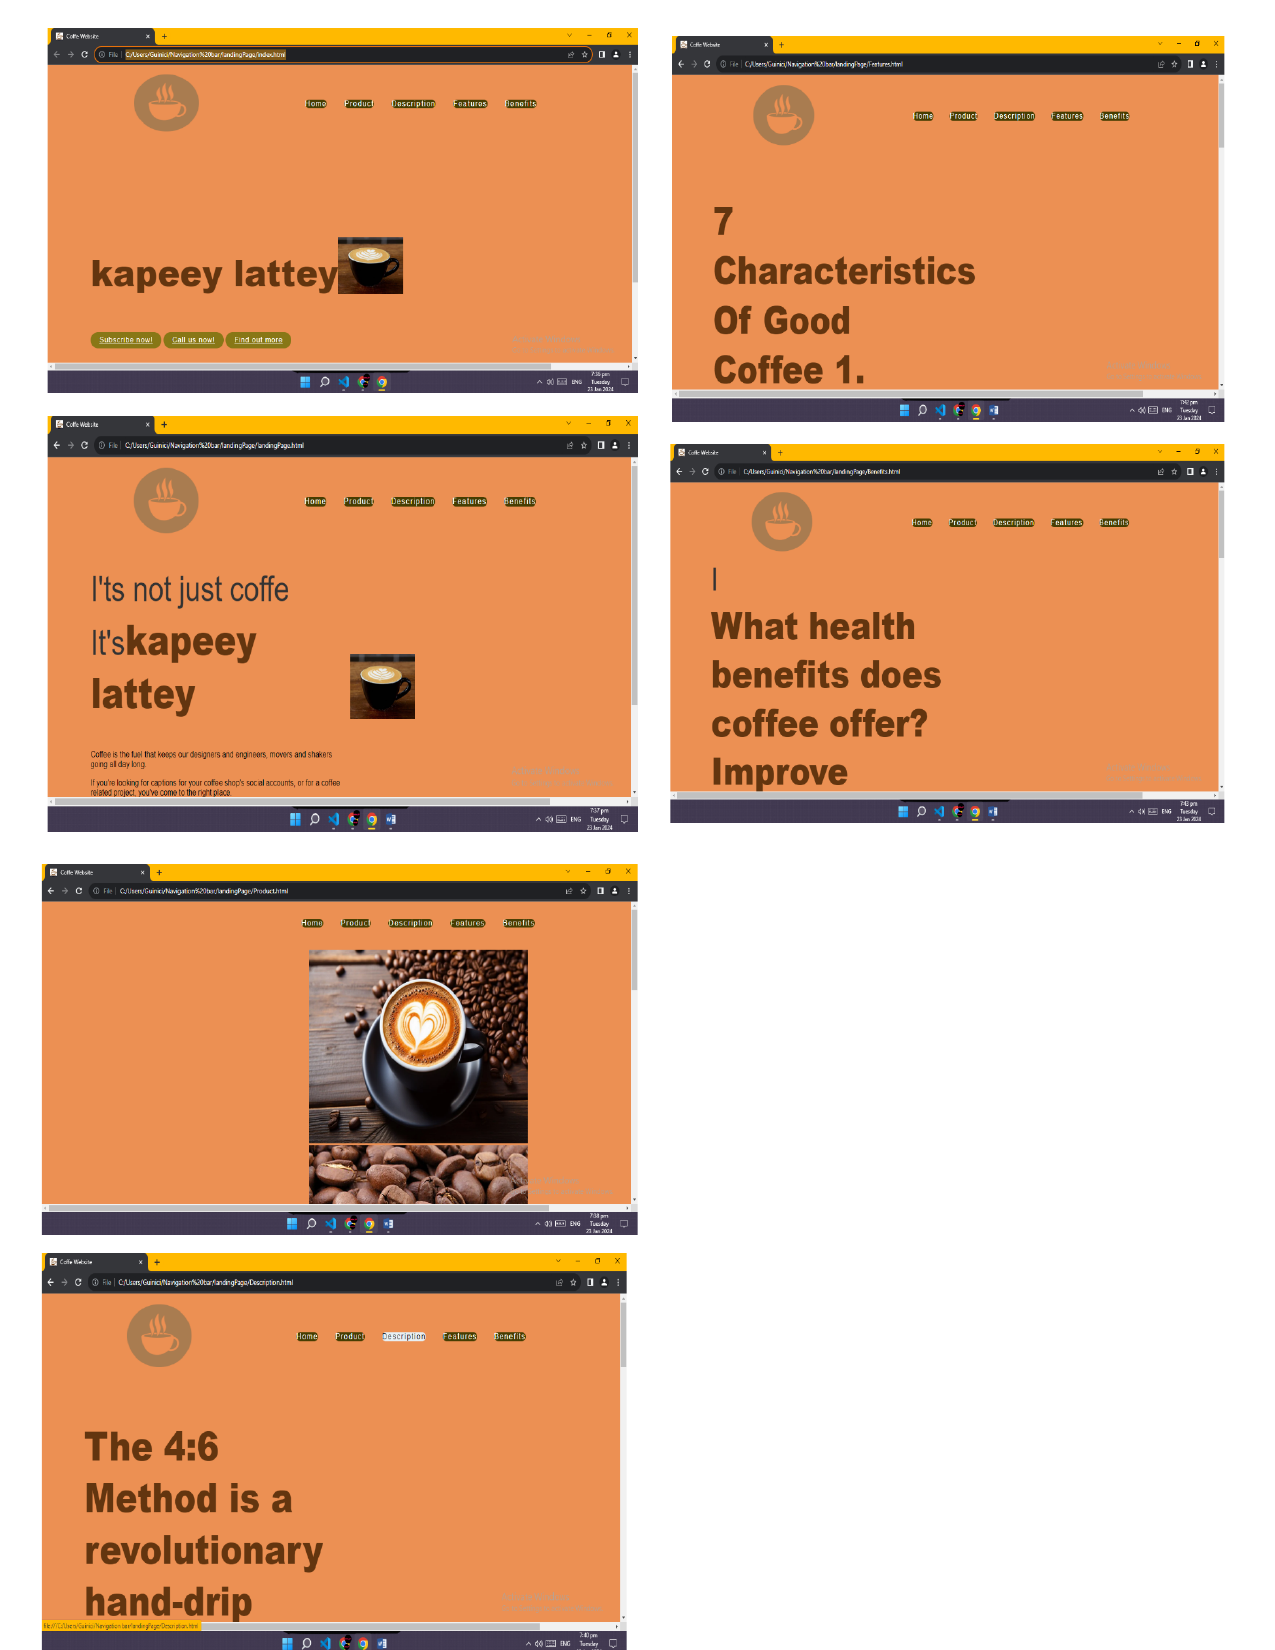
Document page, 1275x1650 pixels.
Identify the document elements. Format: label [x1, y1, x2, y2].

picture [47, 28, 638, 393]
picture [672, 36, 1225, 422]
picture [41, 864, 638, 1235]
picture [47, 416, 638, 832]
picture [41, 1253, 627, 1650]
picture [670, 444, 1225, 823]
